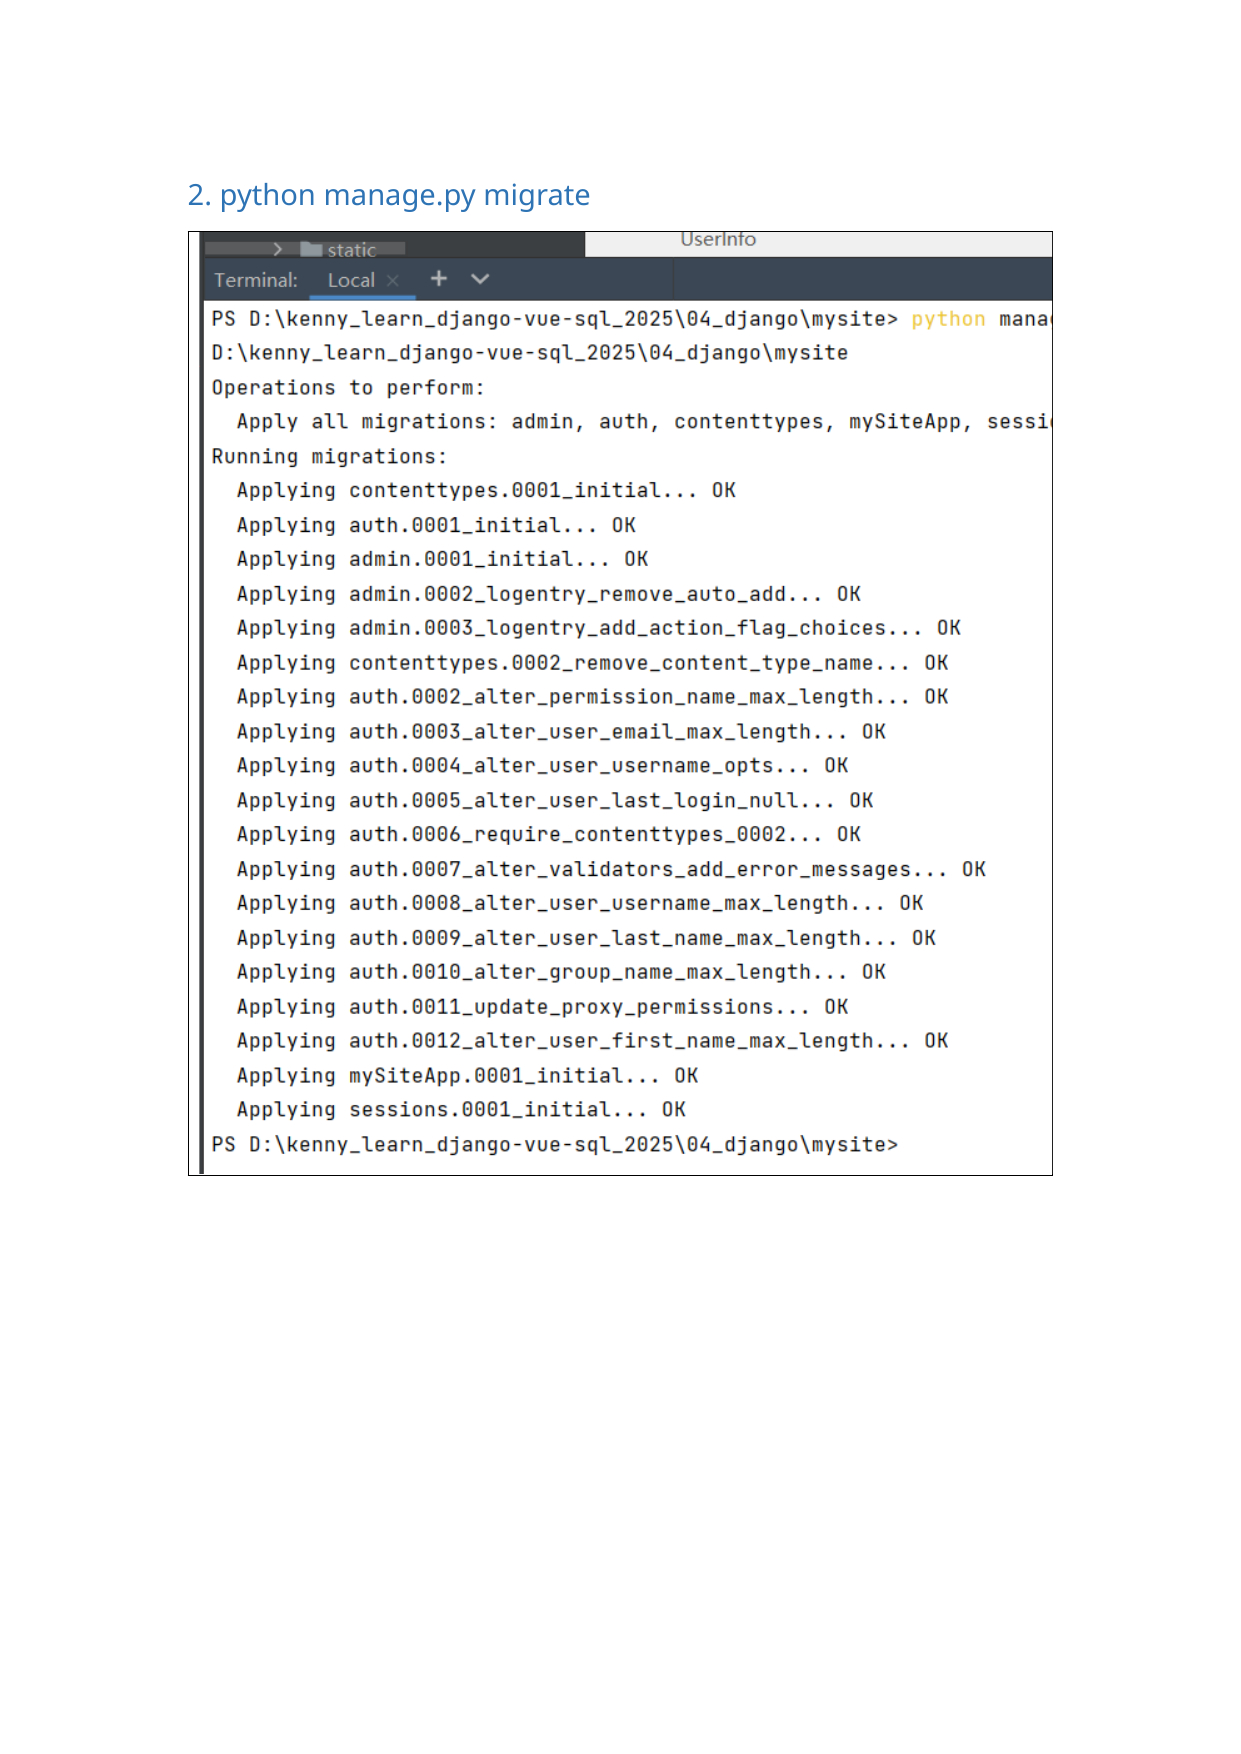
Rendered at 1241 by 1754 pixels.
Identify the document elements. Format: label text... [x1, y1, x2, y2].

subtitle 2. python manage.py migrate [187, 162, 1053, 227]
table_header [189, 232, 1052, 1175]
picture [199, 232, 1053, 1174]
